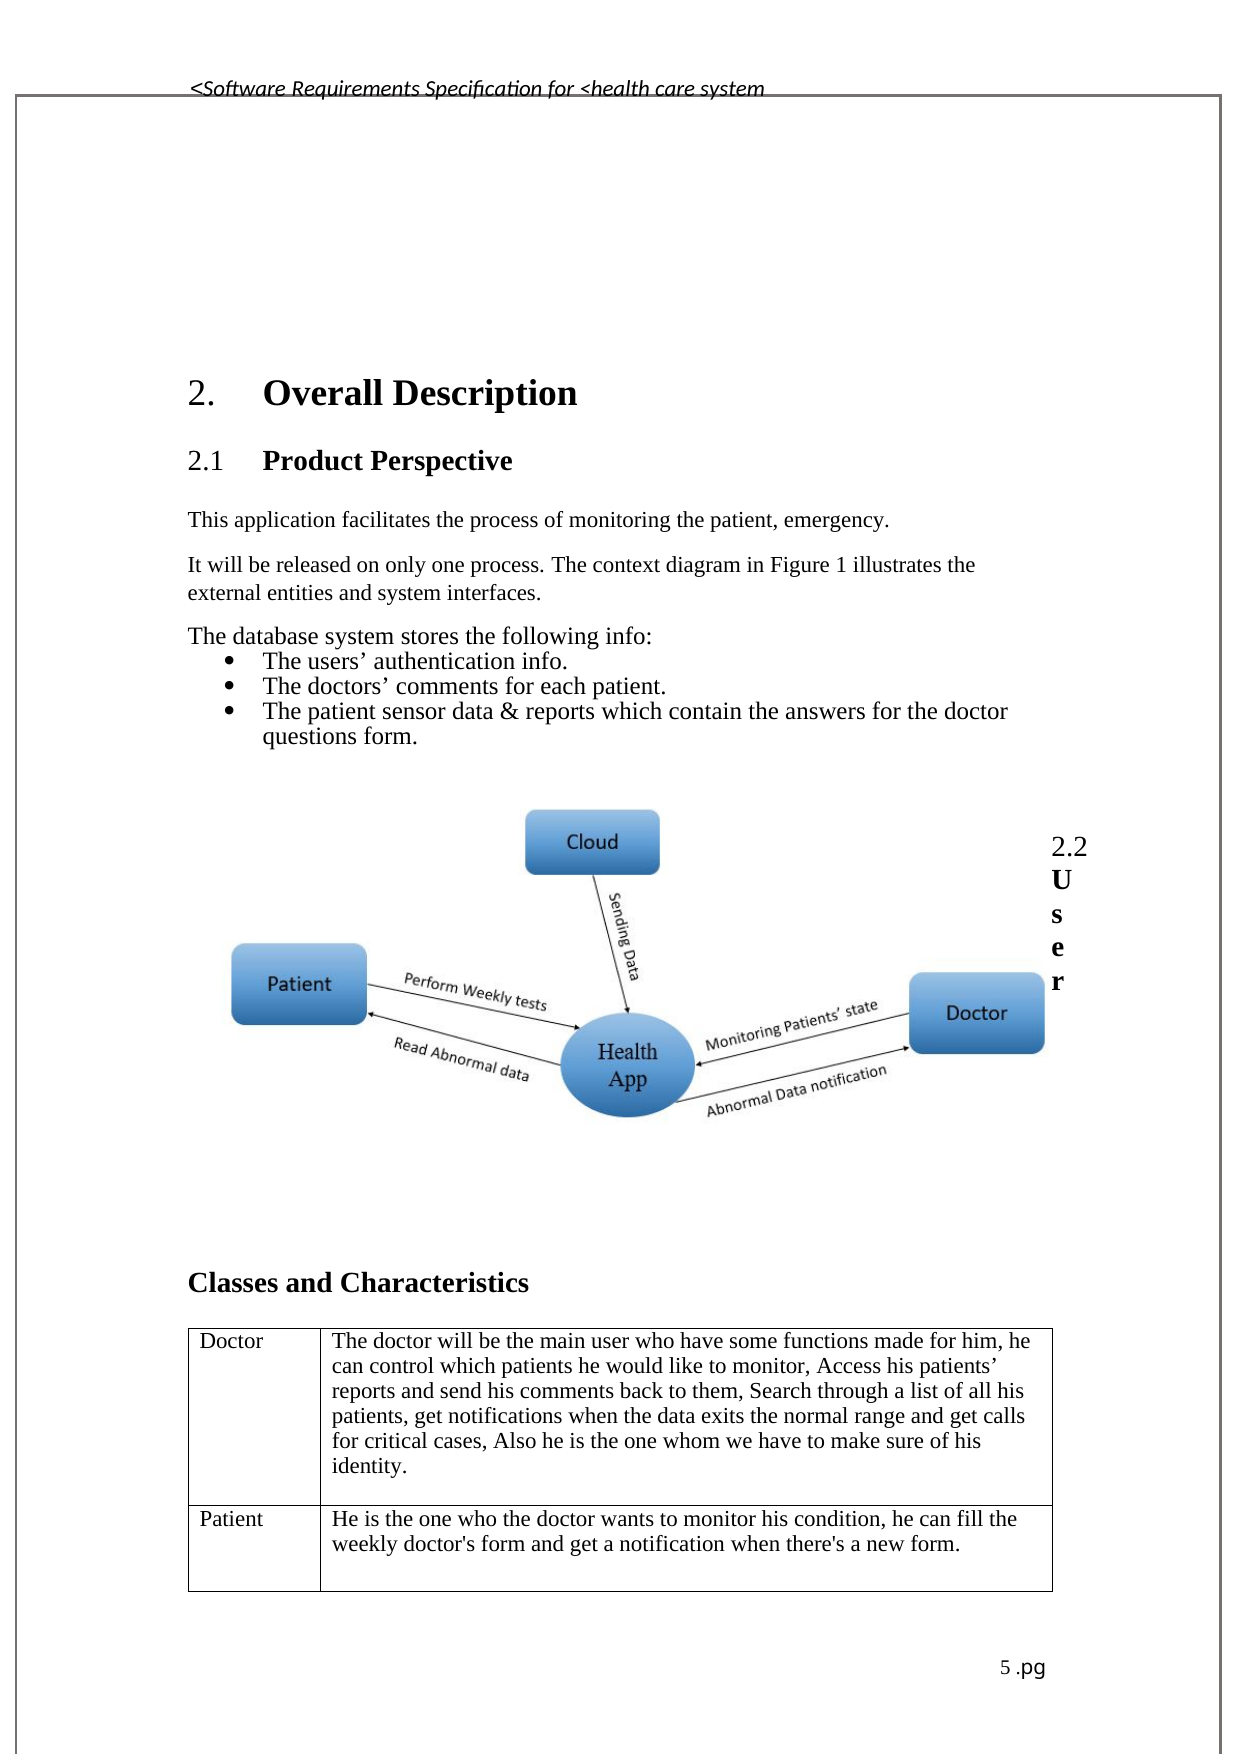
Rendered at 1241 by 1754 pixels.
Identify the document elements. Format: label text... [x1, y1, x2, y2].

table_header The doctor will be the main user who have some functions made for him, he can control which patients he would like to monitor, Access his patients’ reports and send his comments back to them, Search through a list of all his patients, get notifications when the data exits the normal range and get calls for critical cases, Also he is the one whom we have to make sure of his identity. [321, 1329, 1052, 1505]
text This application facilitates the process of monitoring the patient, emergency. [187, 506, 1053, 532]
table_cell Patient [189, 1506, 320, 1591]
list The patient sensor data & reports which contain the answers for the doctor questions form. [225, 699, 1053, 749]
table_cell He is the one who the doctor wants to monitor his condition, he can fill the weekly doctor's form and get a notification when there's a new form. [321, 1506, 1052, 1591]
text The database system stores the following info: [187, 624, 1053, 649]
list The users’ authentication info. [225, 649, 1053, 674]
subtitle Product Perspective [187, 443, 1053, 477]
subtitle Overall Description [187, 371, 1053, 414]
picture [188, 792, 1052, 1248]
text It will be released on only one process. The context diagram in Figure 1 illustrates the external entities and system interfaces. [187, 551, 1053, 606]
list The doctors’ comments for each patient. [225, 674, 1053, 699]
table_header Doctor [189, 1329, 320, 1505]
